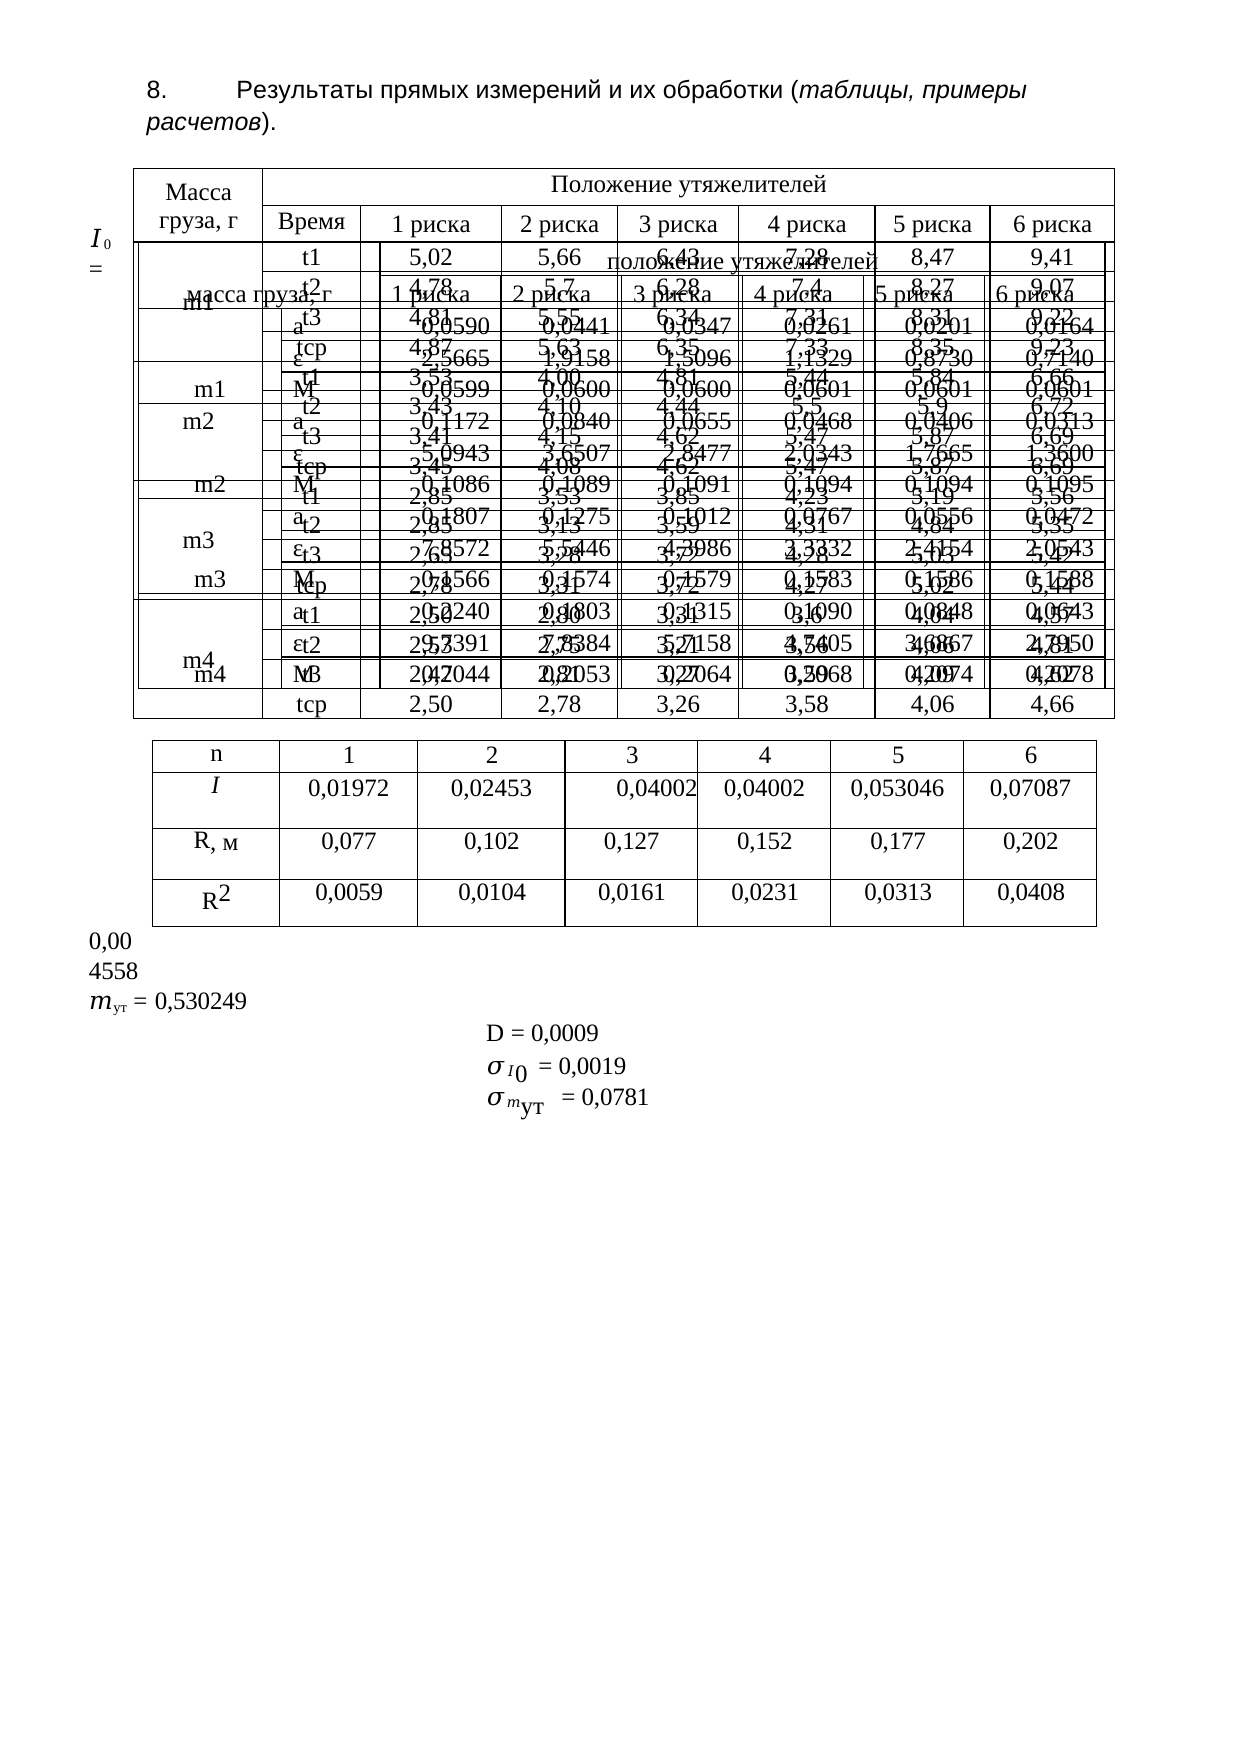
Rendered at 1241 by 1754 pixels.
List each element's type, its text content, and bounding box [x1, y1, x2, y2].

table_cell 3,58 [739, 689, 874, 718]
table_cell ε [282, 626, 379, 656]
table_cell 7,8384 [501, 626, 621, 656]
table_cell 0,2074 [864, 658, 984, 688]
table_cell 4,66 [991, 689, 1114, 718]
table_cell 0,0767 [743, 499, 863, 530]
table_cell 0,2078 [985, 658, 1104, 688]
table_cell 0,0347 [622, 309, 742, 340]
table_cell 7,8572 [381, 531, 500, 561]
table_header 4 [698, 741, 830, 772]
table_cell R2 [153, 880, 279, 926]
text 𝜎𝑚ут = 0,0781 [486, 1081, 1160, 1119]
table_cell 0,2068 [743, 658, 863, 688]
table_cell 0,1095 [985, 468, 1104, 498]
table_cell 0,0600 [501, 373, 621, 403]
table_cell 5 риска [876, 206, 989, 241]
table_cell 2,0543 [985, 531, 1104, 561]
table_cell 3,6867 [864, 626, 984, 656]
table_cell 2,7950 [985, 626, 1104, 656]
table_cell 3,6507 [501, 436, 621, 466]
table_cell 0,152 [698, 829, 830, 878]
table_cell 0,1315 [622, 594, 742, 625]
list Результаты прямых измерений и их обработки (таблицы, примеры расчетов). [146, 75, 1160, 136]
table_header 3 [566, 741, 697, 772]
table_cell 0,02453 [418, 773, 564, 828]
table_cell 0,0104 [418, 880, 564, 926]
table_cell m3 [139, 499, 281, 593]
table_cell 1,9158 [501, 341, 621, 371]
table_cell a [282, 309, 379, 340]
table_cell 0,177 [831, 829, 963, 878]
table_cell 4 риска [739, 206, 874, 241]
table_cell 1,1329 [743, 341, 863, 371]
table_cell 6 риска [985, 276, 1104, 308]
table_cell 0,04002 [698, 773, 830, 828]
table_cell a [282, 594, 379, 625]
table_cell 0,1275 [501, 499, 621, 530]
table_cell m4 [139, 594, 281, 688]
table_cell 4,3986 [622, 531, 742, 561]
table_cell M [282, 563, 379, 593]
table_cell I [153, 773, 279, 828]
table_cell 0,127 [566, 829, 697, 878]
table_cell 0,0441 [501, 309, 621, 340]
table_header n [153, 741, 279, 772]
table_cell 0,0164 [985, 309, 1104, 340]
table_cell 0,2044 [381, 658, 500, 688]
table_cell a [282, 499, 379, 530]
table_cell 0,0161 [566, 880, 697, 926]
table_cell 0,0261 [743, 309, 863, 340]
table_cell 0,0848 [864, 594, 984, 625]
table_header Масса груза, г [134, 169, 262, 241]
table_cell 0,1579 [622, 563, 742, 593]
table_cell 5,7158 [622, 626, 742, 656]
table_cell 5,5446 [501, 531, 621, 561]
table_cell 0,1586 [864, 563, 984, 593]
table_cell 1,7665 [864, 436, 984, 466]
table_cell Время [263, 206, 360, 241]
table_cell 0,0472 [985, 499, 1104, 530]
table_header масса груза, г [139, 243, 379, 308]
table_cell 0,0059 [280, 880, 417, 926]
table_cell ε [282, 436, 379, 466]
table_cell 0,0655 [622, 404, 742, 435]
table_cell 1,5096 [622, 341, 742, 371]
table_header 2 [418, 741, 564, 772]
table_cell R, м [153, 829, 279, 878]
text 𝜎𝐼0 = 0,0019 [486, 1047, 764, 1081]
table_cell 0,1807 [381, 499, 500, 530]
table_cell 0,2240 [381, 594, 500, 625]
table_cell 0,0231 [698, 880, 830, 926]
table_cell 0,7140 [985, 341, 1104, 371]
table_cell 6 риска [991, 206, 1114, 241]
table_cell M [282, 373, 379, 403]
table_cell 0,04002 [566, 773, 697, 828]
table_cell 0,0601 [864, 373, 984, 403]
table_cell 0,1094 [864, 468, 984, 498]
table_cell 0,077 [280, 829, 417, 878]
table_cell 0,1574 [501, 563, 621, 593]
table_cell ε [282, 341, 379, 371]
table_cell 0,2053 [501, 658, 621, 688]
table_cell 2 риска [501, 276, 621, 308]
table_header 5 [831, 741, 963, 772]
table_cell 0,0840 [501, 404, 621, 435]
table_cell 0,0408 [964, 880, 1096, 926]
table_cell tср [263, 689, 360, 718]
table_cell 1,3600 [985, 436, 1104, 466]
table_header Положение утяжелителей [263, 169, 1114, 205]
table_cell 0,0601 [743, 373, 863, 403]
table_cell 0,1583 [743, 563, 863, 593]
table_cell 0,0590 [381, 309, 500, 340]
table_cell 2,78 [502, 689, 617, 718]
table_cell 0,202 [964, 829, 1096, 878]
table_cell 0,07087 [964, 773, 1096, 828]
table_cell 5 риска [864, 276, 984, 308]
table_cell 2,5665 [381, 341, 500, 371]
table_cell 1 риска [381, 276, 500, 308]
table_cell M [282, 468, 379, 498]
table_cell 0,0313 [985, 404, 1104, 435]
table_cell 0,1089 [501, 468, 621, 498]
table_cell 0,0201 [864, 309, 984, 340]
table_cell 5,0943 [381, 436, 500, 466]
text 𝑚ут = 0,530249 [89, 986, 763, 1016]
table_header положение утяжелителей [381, 243, 1104, 275]
table_cell 0,053046 [831, 773, 963, 828]
table_cell 0,2064 [622, 658, 742, 688]
table_cell 0,1803 [501, 594, 621, 625]
table_cell 2,4154 [864, 531, 984, 561]
table_cell 0,1094 [743, 468, 863, 498]
table_cell 0,0556 [864, 499, 984, 530]
table_cell 0,0599 [381, 373, 500, 403]
table_cell m2 [139, 404, 281, 498]
table_cell 0,0600 [622, 373, 742, 403]
table_cell m4 [134, 600, 262, 718]
table_cell 3,3332 [743, 531, 863, 561]
table_cell 0,1091 [622, 468, 742, 498]
table_cell 0,01972 [280, 773, 417, 828]
table_cell 0,0406 [864, 404, 984, 435]
table_cell a [282, 404, 379, 435]
table_cell 0,0468 [743, 404, 863, 435]
table_cell 0,1086 [381, 468, 500, 498]
table_cell 3,26 [618, 689, 738, 718]
table_cell M [282, 658, 379, 688]
table_cell 0,1012 [622, 499, 742, 530]
table_cell 9,7391 [381, 626, 500, 656]
table_cell 2 риска [502, 206, 617, 241]
table_cell 0,1566 [381, 563, 500, 593]
table_cell 2,0343 [743, 436, 863, 466]
table_header 1 [280, 741, 417, 772]
table_cell ε [282, 531, 379, 561]
table_cell 0,0643 [985, 594, 1104, 625]
table_cell 0,1172 [381, 404, 500, 435]
table_cell 0,1588 [985, 563, 1104, 593]
table_cell 0,0313 [831, 880, 963, 926]
table_cell 0,0601 [985, 373, 1104, 403]
table_cell m1 [139, 309, 281, 403]
table_cell 1 риска [361, 206, 501, 241]
table_cell 0,102 [418, 829, 564, 878]
table_cell 2,50 [361, 689, 501, 718]
table_cell 4 риска [743, 276, 863, 308]
table_cell 3 риска [622, 276, 742, 308]
text 𝐼0 = 0,004558 [89, 223, 764, 986]
text D = 0,0009 [486, 1018, 763, 1047]
table_cell 4,7405 [743, 626, 863, 656]
table_cell 3 риска [618, 206, 738, 241]
table_cell 0,1090 [743, 594, 863, 625]
table_cell 2,8477 [622, 436, 742, 466]
table_header 6 [964, 741, 1096, 772]
table_cell 4,06 [876, 689, 989, 718]
table_cell 0,8730 [864, 341, 984, 371]
